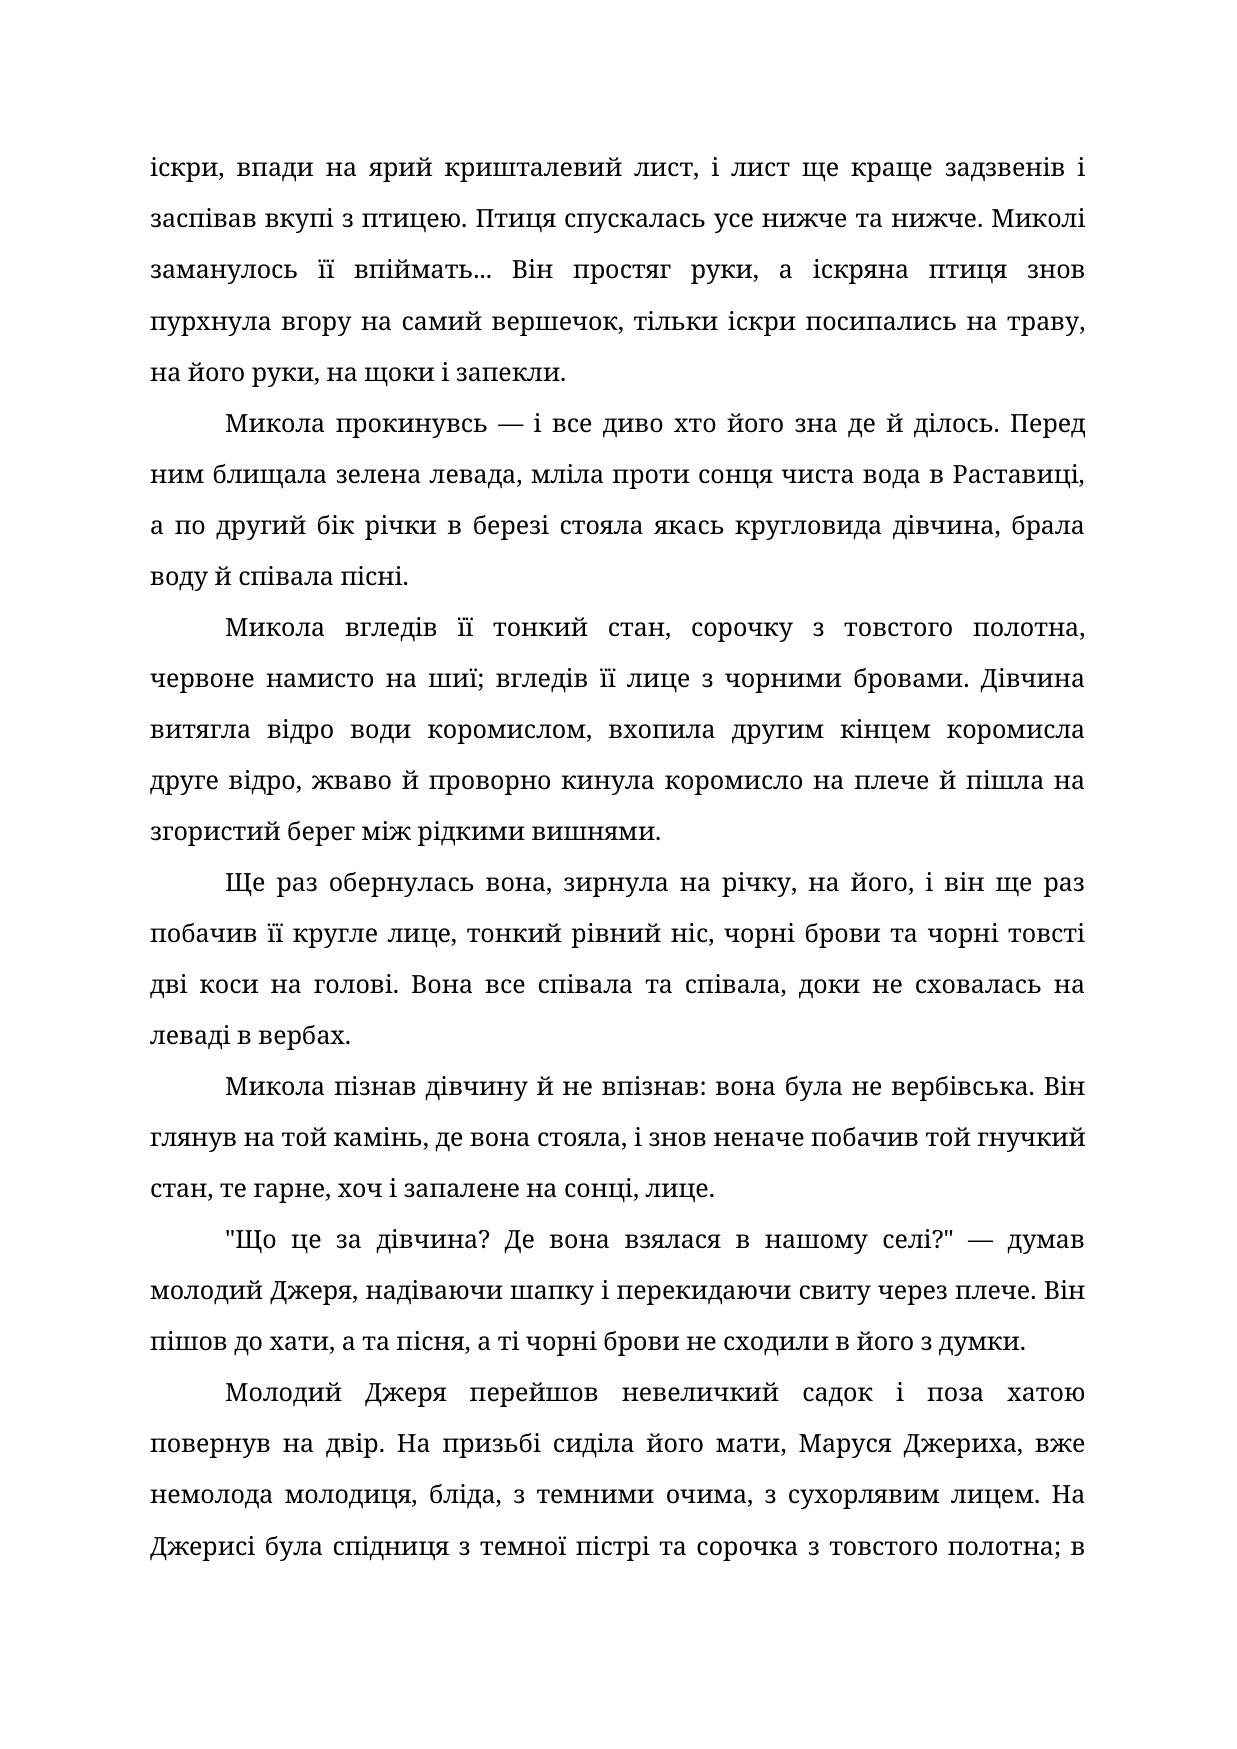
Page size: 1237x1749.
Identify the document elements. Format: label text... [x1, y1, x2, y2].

text Микола пізнав дівчину й не впізнав: вона була не вербівська. Він глянув на той камінь, де вона стояла, і знов неначе побачив той гнучкий стан, те гарне, хоч і запалене на сонці, лице. [150, 1069, 1086, 1205]
text Микола вгледів її тонкий стан, сорочку з товстого полотна, червоне намисто на шиї; вгледів її лице з чорними бровами. Дівчина витягла відро води коромислом, вхопила другим кінцем коромисла друге відро, жваво й проворно кинула коромисло на плече й пішла на згористий берег між рідкими вишнями. [150, 609, 1086, 848]
text Микола прокинувсь — і все диво хто його зна де й ділось. Перед ним блищала зелена левада, мліла проти сонця чиста вода в Раставиці, а по другий бік річки в березі стояла якась кругловида дівчина, брала воду й співала пісні. [150, 405, 1086, 592]
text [150, 1375, 1086, 1562]
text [150, 150, 1086, 388]
text Ще раз обернулась вона, зирнула на річку, на його, і він ще раз побачив її кругле лице, тонкий рівний ніс, чорні брови та чорні товсті дві коси на голові. Вона все співала та співала, доки не сховалась на леваді в вербах. [150, 864, 1086, 1052]
text "Що це за дівчина? Де вона взялася в нашому селі?" — думав молодий Джеря, надіваючи шапку і перекидаючи свиту через плече. Він пішов до хати, а та пісня, а ті чорні брови не сходили в його з думки. [150, 1222, 1086, 1358]
